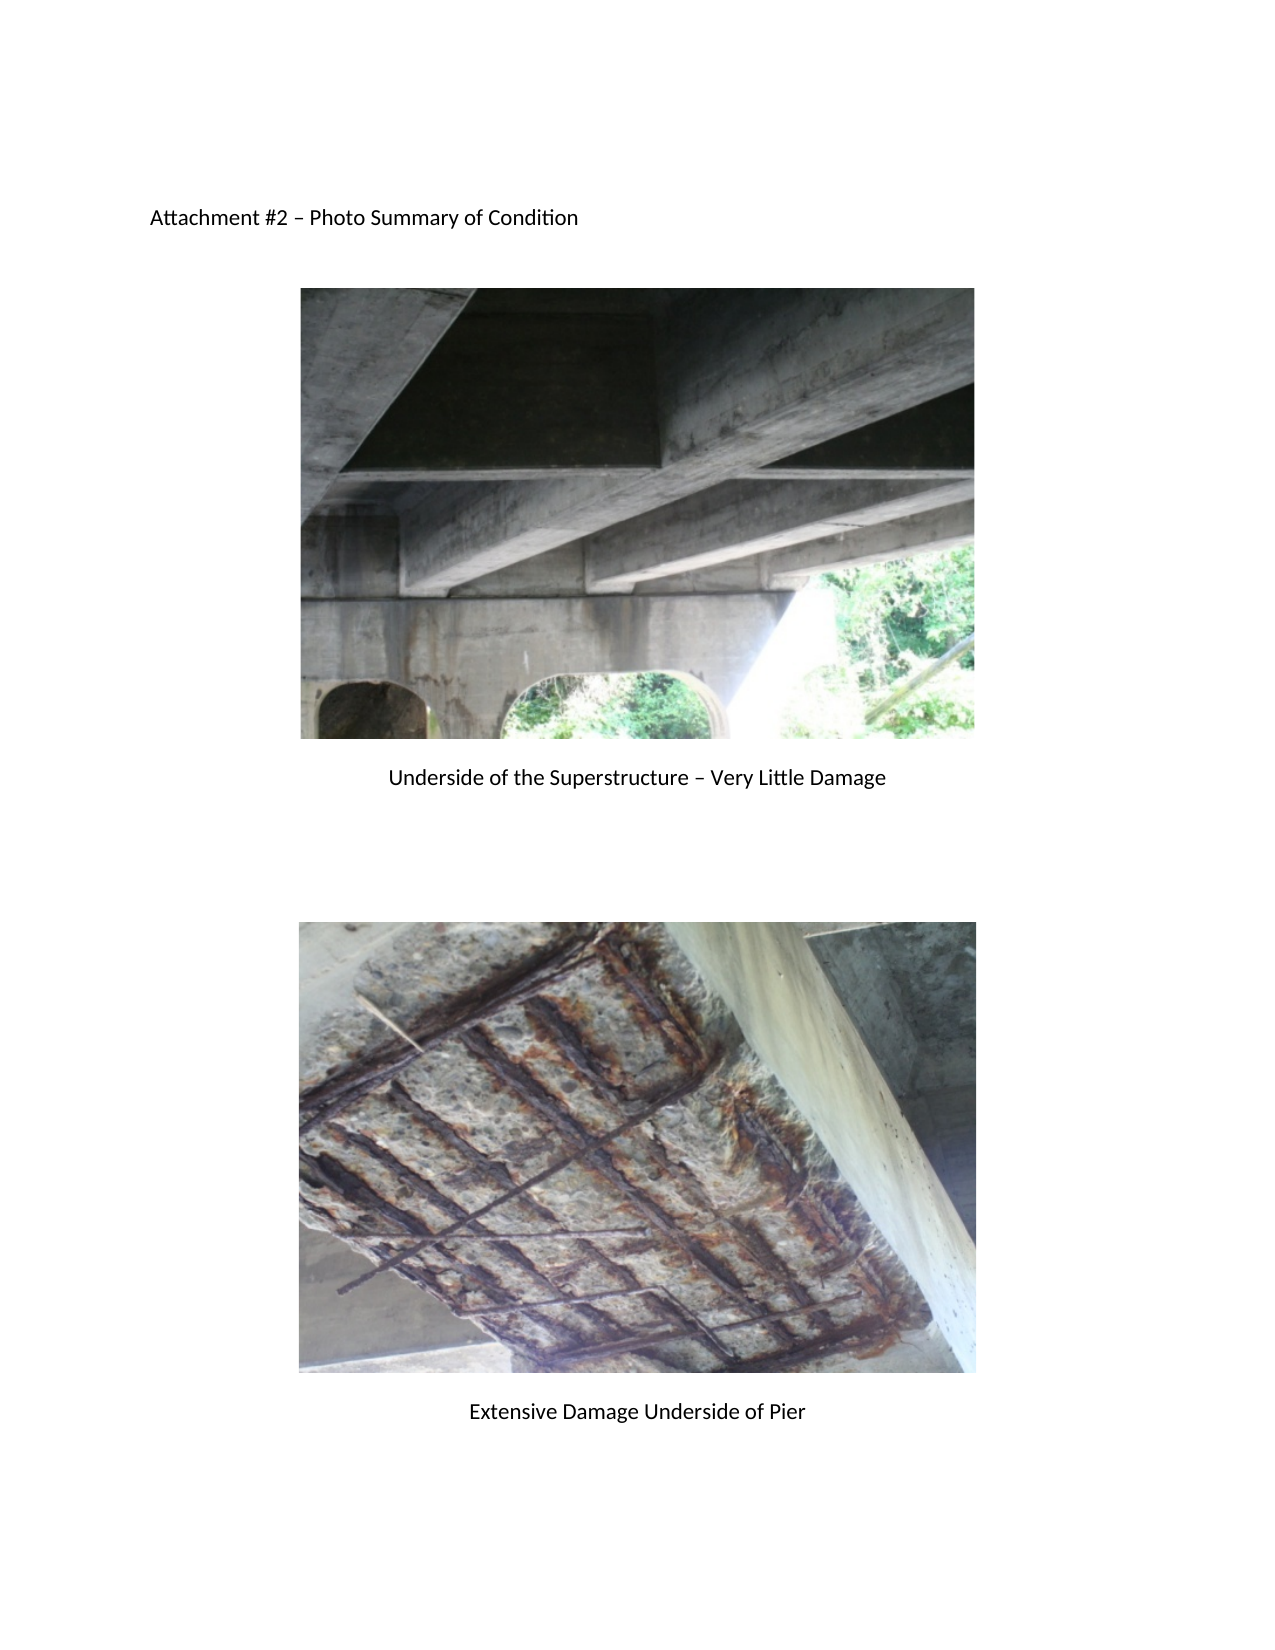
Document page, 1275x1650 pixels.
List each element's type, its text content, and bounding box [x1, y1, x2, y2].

picture [298, 922, 977, 1373]
text Attachment #2 – Photo Summary of Condition [150, 203, 1125, 231]
picture [300, 288, 975, 739]
text Extensive Damage Underside of Pier [150, 1397, 1125, 1425]
text Underside of the Superstructure – Very Little Damage [150, 763, 1125, 791]
